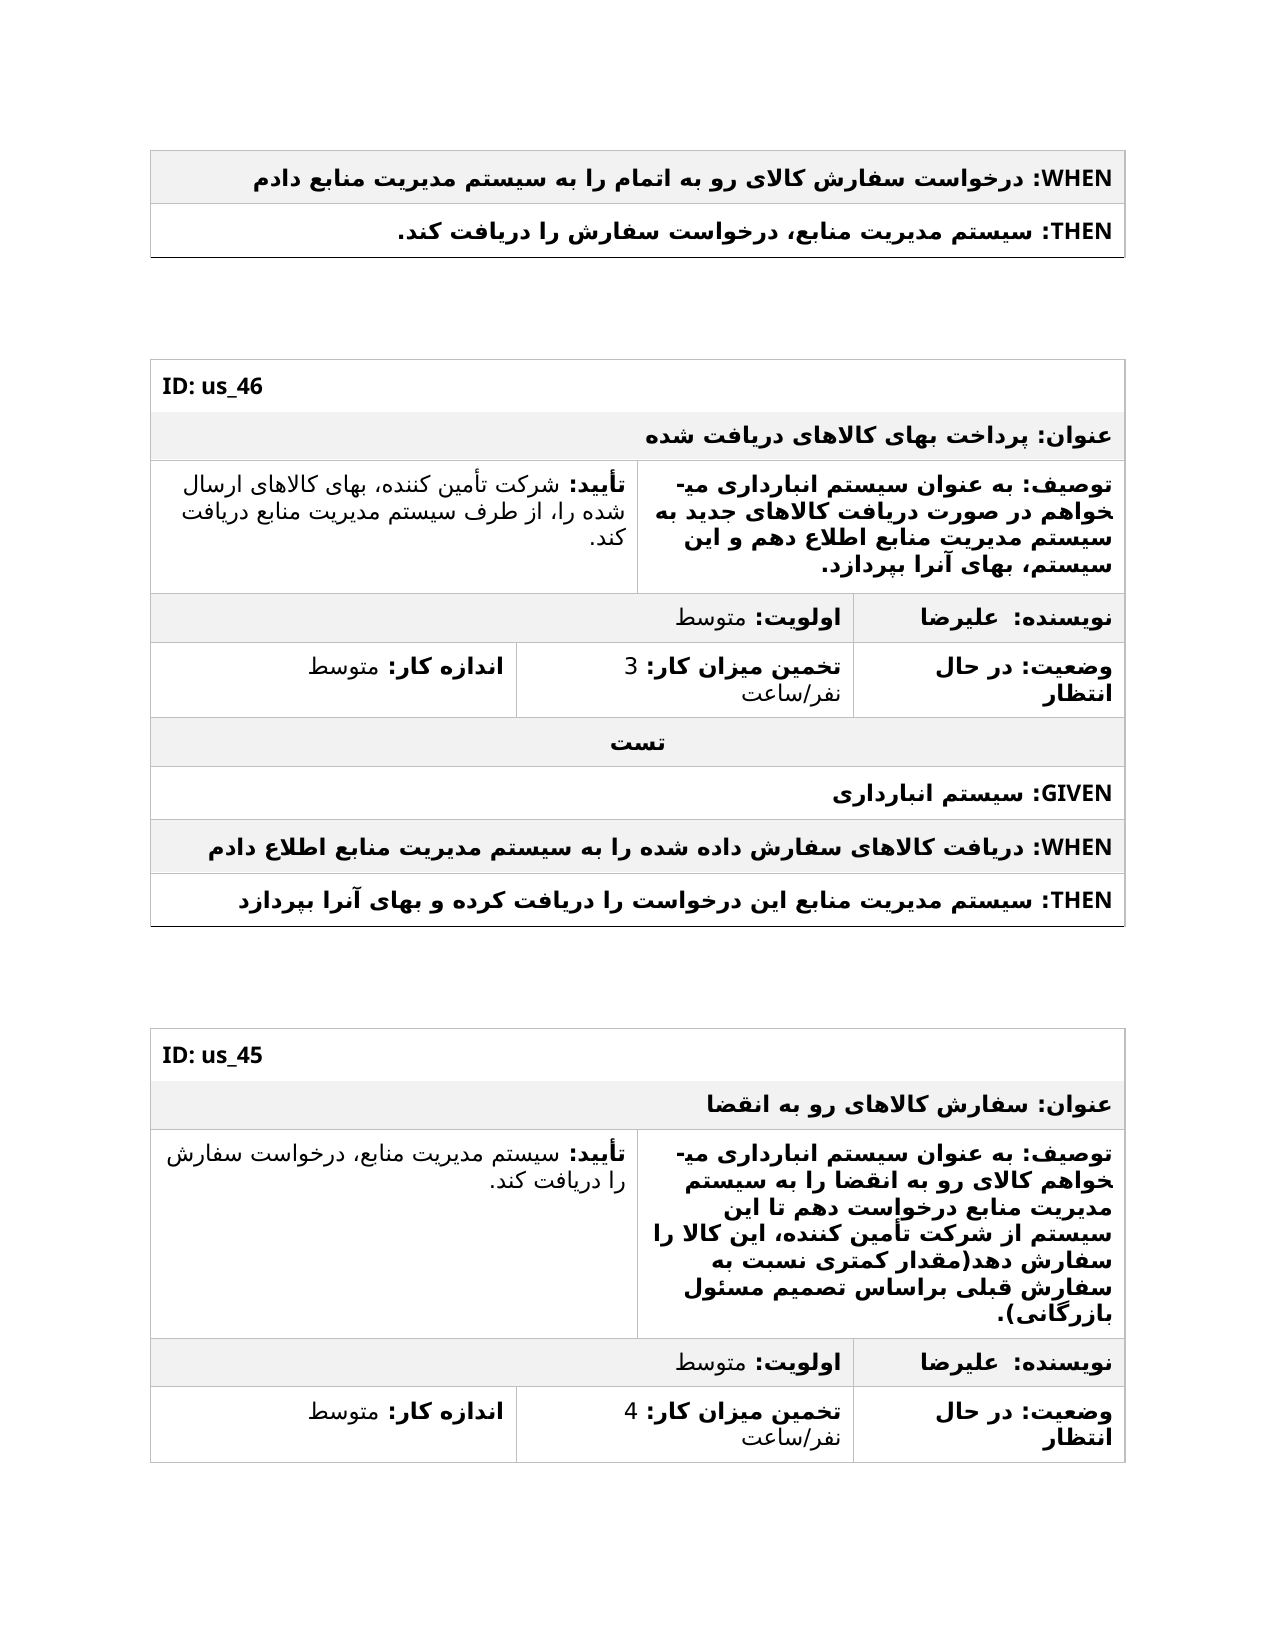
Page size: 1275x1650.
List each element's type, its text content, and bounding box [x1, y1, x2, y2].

table_cell WHEN: درخواست سفارش کالای رو به اتمام را به سیستم مدیریت منابع دادم [151, 151, 1124, 203]
table_cell THEN: سیستم مدیریت منابع این درخواست را دریافت کرده و بهای آنرا بپردازد [151, 874, 1124, 926]
table_cell اندازه کار: متوسط [151, 643, 516, 717]
table_cell تست [151, 718, 1124, 766]
table_cell THEN: سیستم مدیریت منابع، درخواست سفارش را دریافت کند. [151, 204, 1124, 257]
table_cell توصیف: به عنوان سیستم انبارداری میخواهم کالای رو به انقضا را به سیستم مدیریت منابع درخواست دهم تا این سیستم از شرکت تأمین کننده، این کالا را سفارش دهد(مقدار کمتری نسبت به سفارش قبلی براساس تصمیم مسئول بازرگانی). [638, 1130, 1124, 1337]
table_cell توصیف: به عنوان سیستم انبارداری میخواهم در صورت دریافت کالاهای جدید به سیستم مدیریت منابع اطلاع دهم و این سیستم، بهای آنرا بپردازد. [638, 461, 1124, 593]
table_cell اولویت: متوسط [151, 1339, 853, 1386]
table_cell WHEN: دریافت کالاهای سفارش داده شده را به سیستم مدیریت منابع اطلاع دادم [151, 820, 1124, 872]
table_cell نویسنده: علیرضا [854, 1339, 1124, 1386]
table_cell وضعیت: در حال انتظار [854, 643, 1124, 717]
table_cell تأیید: سیستم مدیریت منابع، درخواست سفارش را دریافت کند. [151, 1130, 637, 1337]
table_cell عنوان: سفارش کالاهای رو به انقضا [151, 1081, 1124, 1129]
table_cell نویسنده: علیرضا [854, 594, 1124, 642]
table_cell عنوان: پرداخت بهای کالاهای دریافت شده [151, 412, 1124, 459]
table_header ID: us_46 [151, 360, 1124, 412]
table_cell تخمین میزان کار: 4 نفر/ساعت [517, 1387, 853, 1462]
table_header ID: us_45 [151, 1029, 1124, 1081]
table_cell وضعیت: در حال انتظار [854, 1387, 1124, 1462]
table_cell تأیید: شرکت تأمین کننده، بهای کالاهای ارسال شده را، از طرف سیستم مدیریت منابع دریافت کند. [151, 461, 637, 593]
table_cell اندازه کار: متوسط [151, 1387, 516, 1462]
table_cell تخمین میزان کار: 3 نفر/ساعت [517, 643, 853, 717]
table_cell GIVEN: سیستم انبارداری [151, 767, 1124, 819]
table_cell اولویت: متوسط [151, 594, 853, 642]
